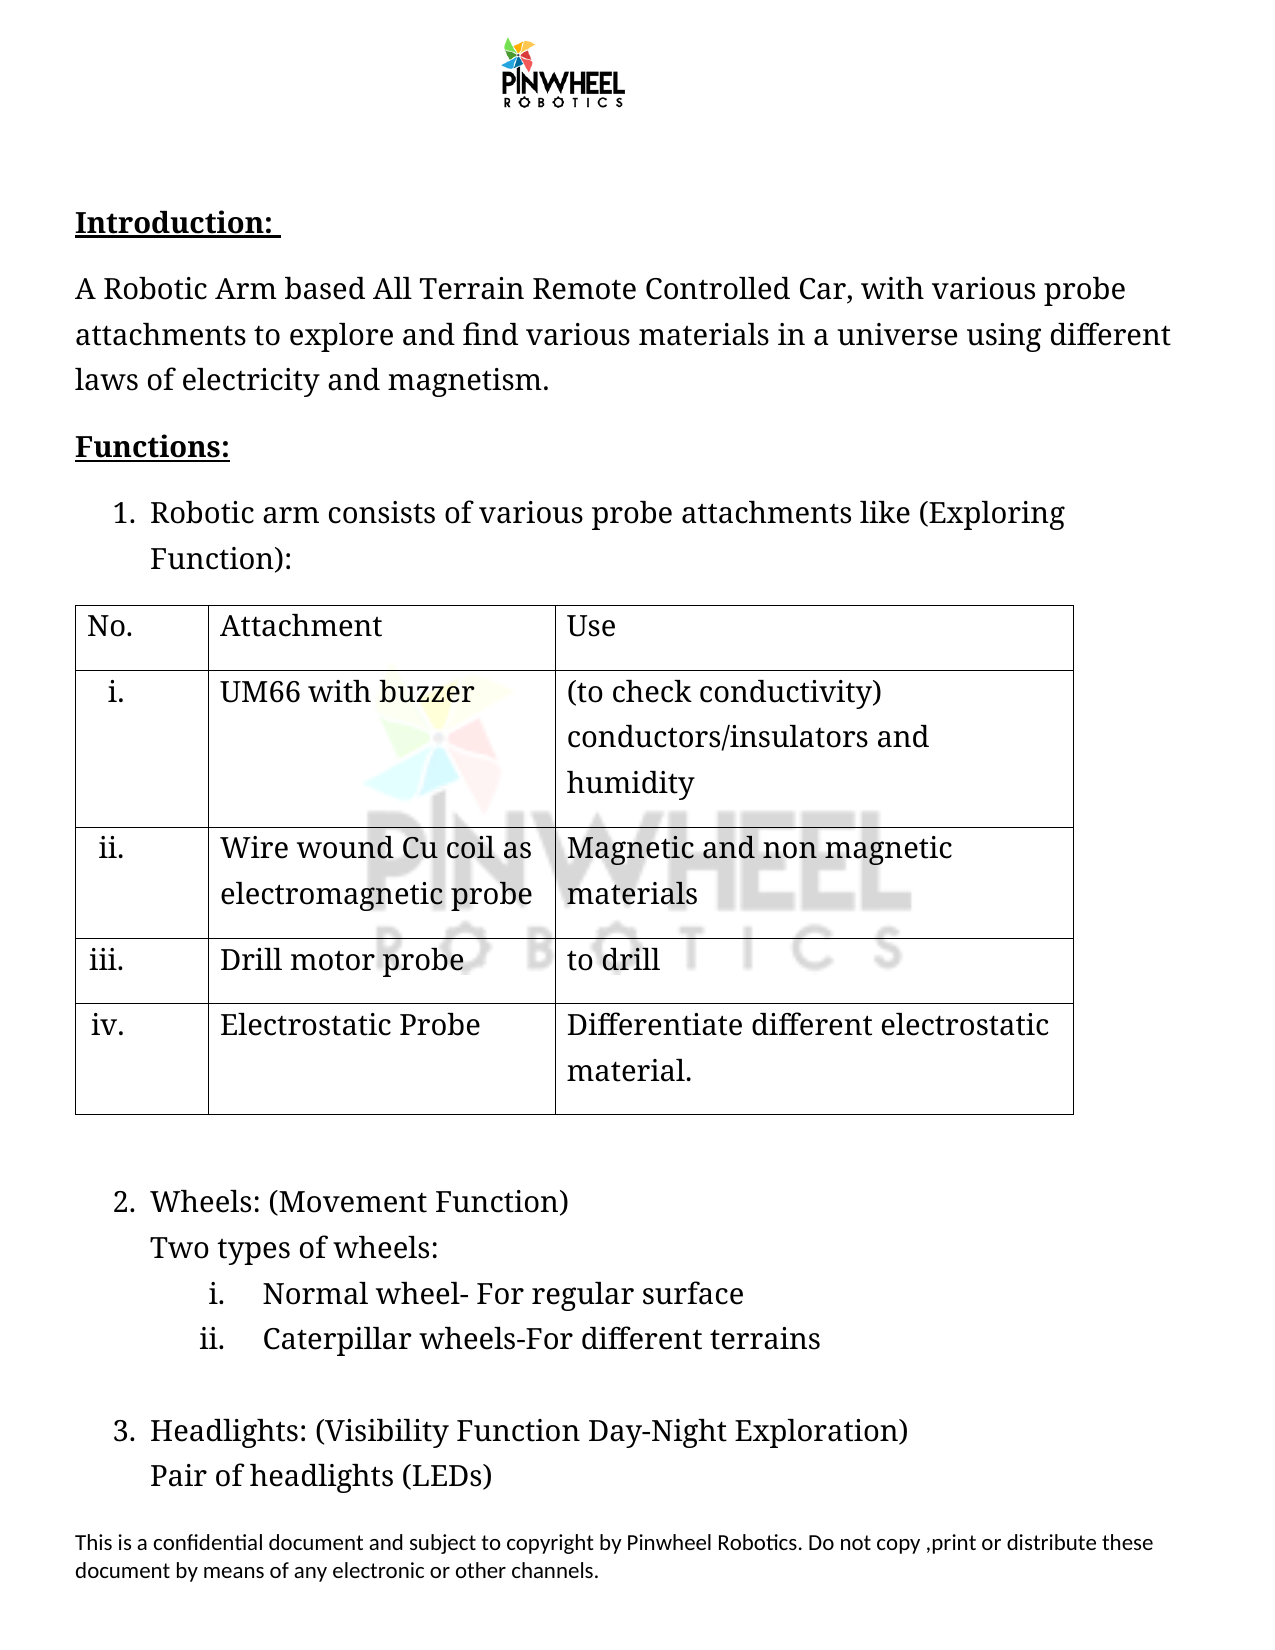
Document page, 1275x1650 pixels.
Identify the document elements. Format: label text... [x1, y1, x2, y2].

table_cell (to check conductivity) conductors/insulators and humidity [556, 671, 1073, 827]
table_cell Differentiate different electrostatic material. [556, 1004, 1073, 1114]
table_cell Electrostatic Probe [209, 1004, 555, 1114]
table_header Attachment [209, 606, 555, 670]
list Two types of wheels: [150, 1227, 1200, 1267]
table_cell Drill motor probe [209, 939, 555, 1003]
table_cell Magnetic and non magnetic materials [556, 828, 1073, 938]
table_header Use [556, 606, 1073, 670]
table_header No. [76, 606, 208, 670]
table_cell [76, 828, 208, 938]
list Robotic arm consists of various probe attachments like (Exploring Function): [112, 493, 1200, 578]
table_cell UM66 with buzzer [209, 671, 555, 827]
list Caterpillar wheels-For different terrains [225, 1319, 1200, 1358]
table_cell [76, 939, 208, 1003]
picture [457, 37, 668, 108]
text Introduction: [75, 202, 1200, 242]
table_cell Wire wound Cu coil as electromagnetic probe [209, 828, 555, 938]
list Headlights: (Visibility Function Day-Night Exploration) [112, 1410, 1200, 1449]
table_cell to drill [556, 939, 1073, 1003]
table_cell [76, 1004, 208, 1114]
table_cell [76, 671, 208, 827]
list Normal wheel- For regular surface [225, 1273, 1200, 1313]
text A Robotic Arm based All Terrain Remote Controlled Car, with various probe attachments to explore and find various materials in a universe using different laws of electricity and magnetism. [75, 268, 1200, 399]
list Wheels: (Movement Function) [112, 1182, 1200, 1221]
text Functions: [75, 426, 1200, 466]
list Pair of headlights (LEDs) [150, 1456, 1200, 1495]
